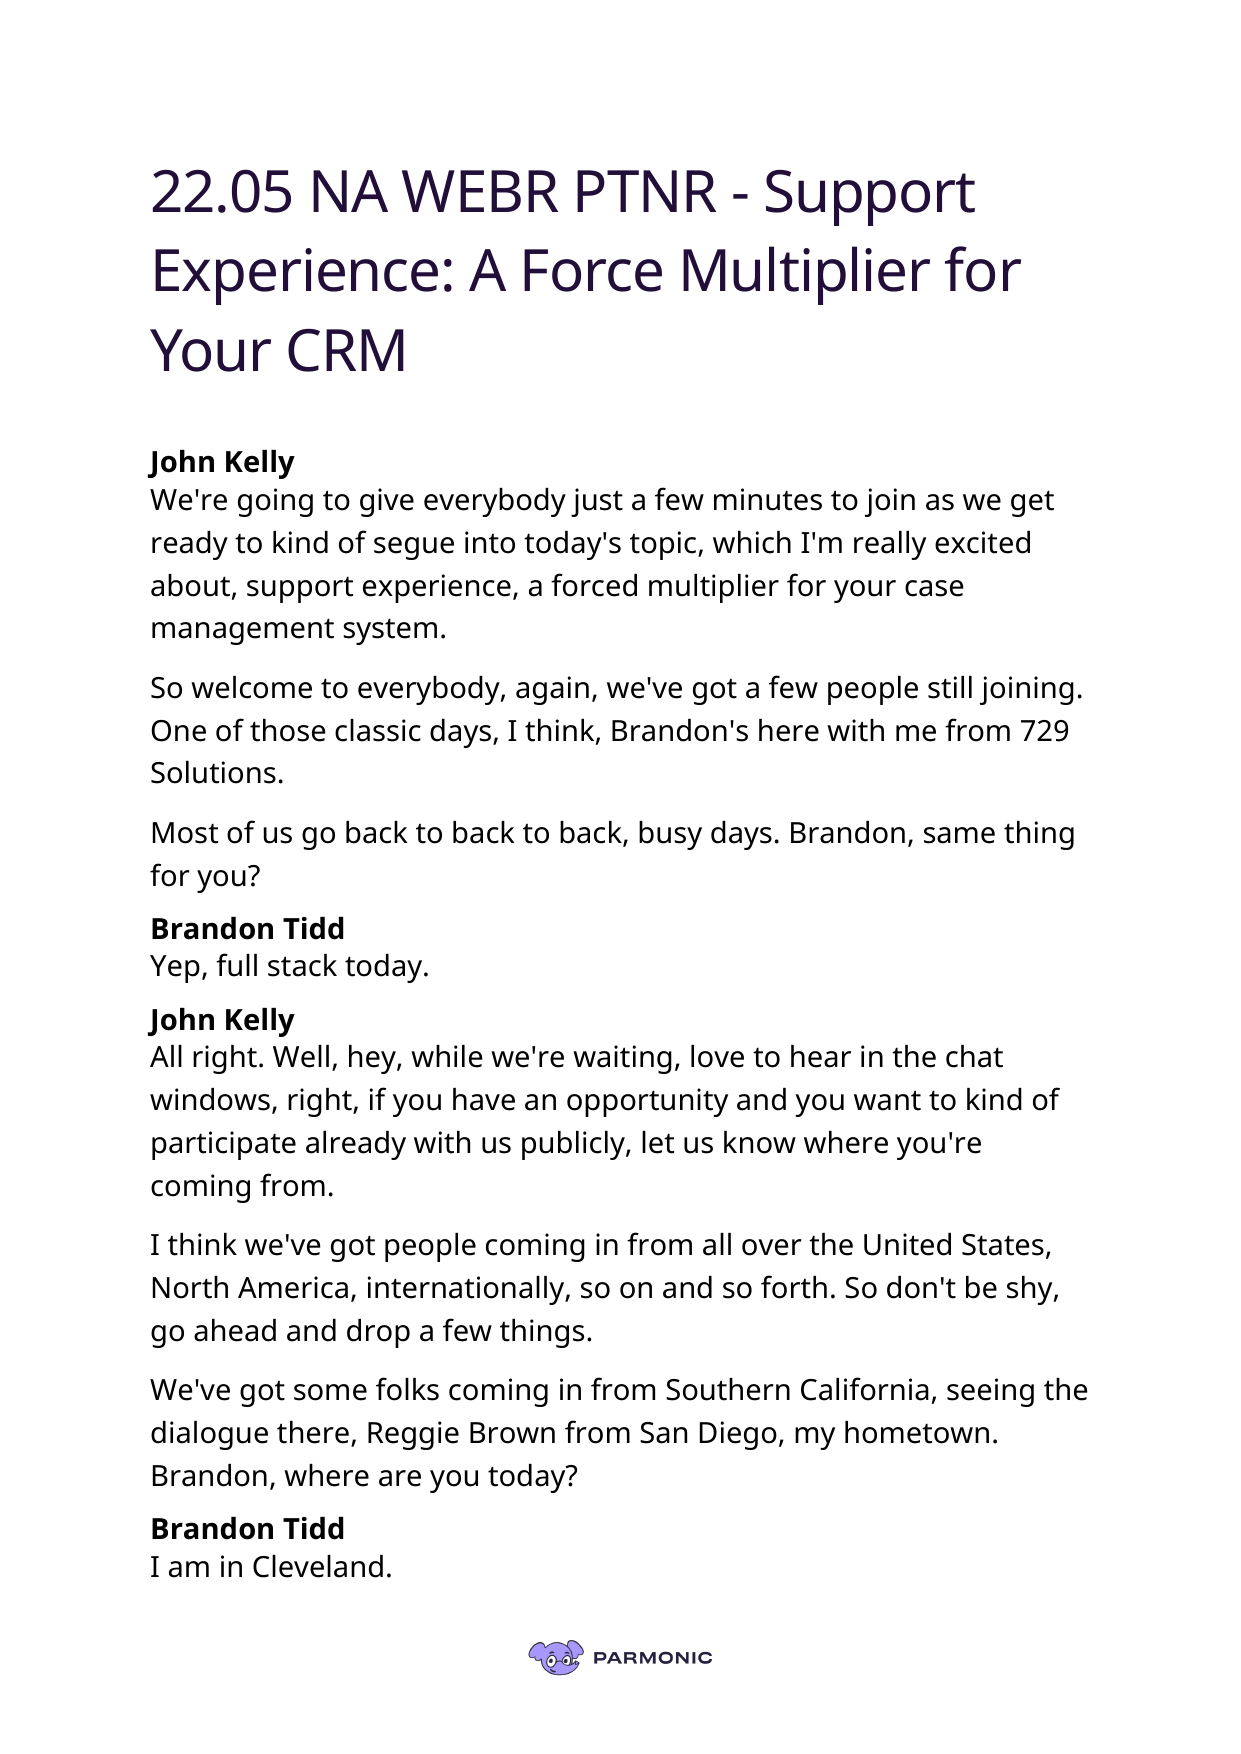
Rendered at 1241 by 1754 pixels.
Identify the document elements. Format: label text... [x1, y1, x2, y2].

text Yep, full stack today. [150, 946, 1090, 985]
subtitle Brandon Tidd [150, 914, 1090, 946]
text I am in Cleveland. [150, 1546, 1090, 1586]
text We're going to give everybody just a few minutes to join as we get ready to kind of segue into today's topic, which I'm really excited about, support experience, a forced multiplier for your case management system. [150, 479, 1090, 647]
text Most of us go back to back to back, busy days. Brandon, same thing for you? [150, 812, 1090, 895]
subtitle John Kelly [150, 1005, 1090, 1036]
text All right. Well, hey, while we're waiting, love to hear in the chat windows, right, if you have an opportunity and you want to kind of participate already with us publicly, let us know where you're coming from. [150, 1036, 1090, 1204]
title 22.05 NA WEBR PTNR - Support Experience: A Force Multiplier for Your CRM [150, 150, 1090, 388]
subtitle Brandon Tidd [150, 1514, 1090, 1546]
text We've got some folks coming in from Southern California, seeing the dialogue there, Reggie Brown from San Diego, my hometown. Brandon, where are you today? [150, 1369, 1090, 1495]
text So welcome to everybody, again, we've got a few people still joining. One of those classic days, I think, Brandon's here with me from 729 Solutions. [150, 667, 1090, 792]
text I think we've got people coming in from all over the United States, North America, internationally, so on and so forth. So don't be shy, go ahead and drop a few things. [150, 1224, 1090, 1350]
picture [517, 1634, 723, 1681]
subtitle John Kelly [150, 448, 1090, 479]
